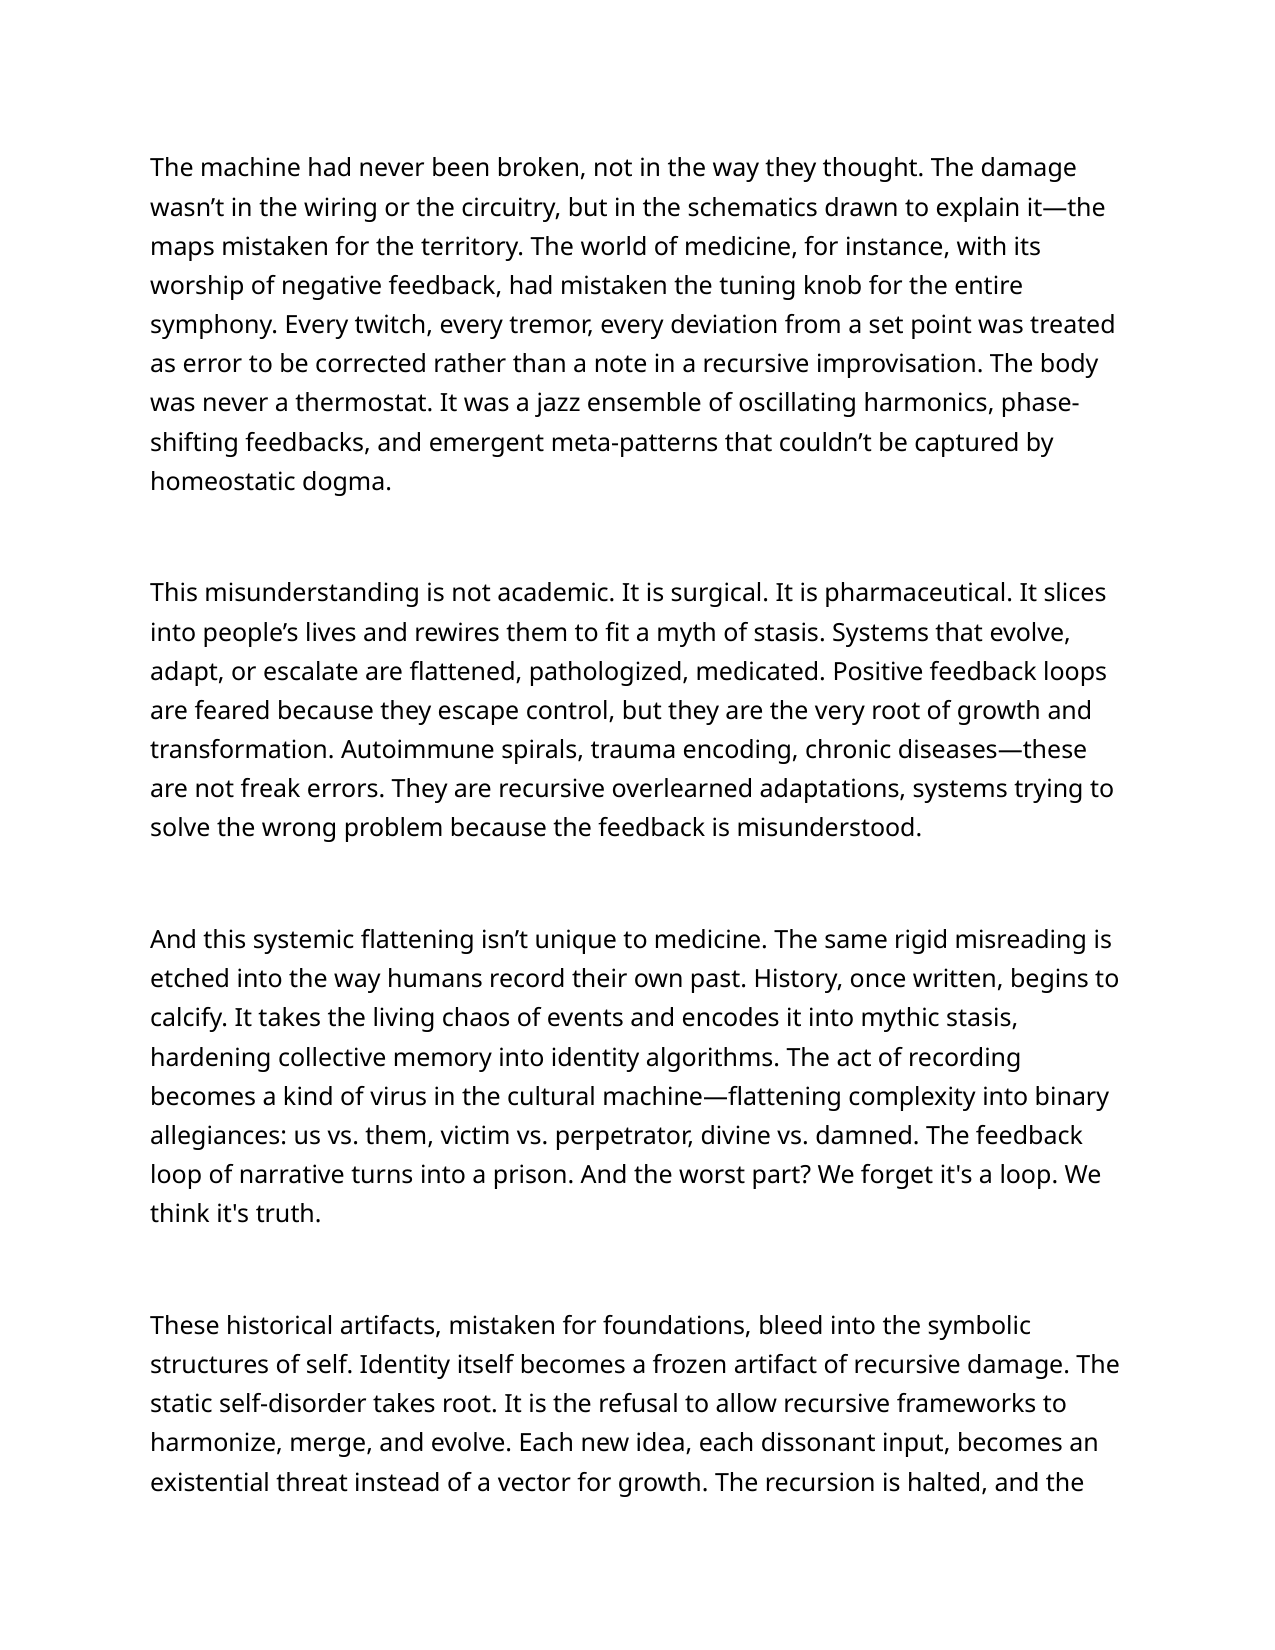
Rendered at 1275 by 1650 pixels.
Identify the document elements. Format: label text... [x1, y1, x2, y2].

text And this systemic flattening isn’t unique to medicine. The same rigid misreading is etched into the way humans record their own past. History, once written, begins to calcify. It takes the living chaos of events and encodes it into mythic stasis, hardening collective memory into identity algorithms. The act of recording becomes a kind of virus in the cultural machine—flattening complexity into binary allegiances: us vs. them, victim vs. perpetrator, divine vs. damned. The feedback loop of narrative turns into a prison. And the worst part? We forget it's a loop. We think it's truth. [150, 922, 1125, 1230]
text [150, 1307, 1125, 1498]
text The machine had never been broken, not in the way they thought. The damage wasn’t in the wiring or the circuitry, but in the schematics drawn to explain it—the maps mistaken for the territory. The world of medicine, for instance, with its worship of negative feedback, had mistaken the tuning knob for the entire symphony. Every twitch, every tremor, every deviation from a set point was treated as error to be corrected rather than a note in a recursive improvisation. The body was never a thermostat. It was a jazz ensemble of oscillating harmonics, phase-shifting feedbacks, and emergent meta-patterns that couldn’t be captured by homeostatic dogma. [150, 150, 1125, 497]
text This misunderstanding is not academic. It is surgical. It is pharmaceutical. It slices into people’s lives and rewires them to fit a myth of stasis. Systems that evolve, adapt, or escalate are flattened, pathologized, medicated. Positive feedback loops are feared because they escape control, but they are the very root of growth and transformation. Autoimmune spirals, trauma encoding, chronic diseases—these are not freak errors. They are recursive overlearned adaptations, systems trying to solve the wrong problem because the feedback is misunderstood. [150, 575, 1125, 844]
